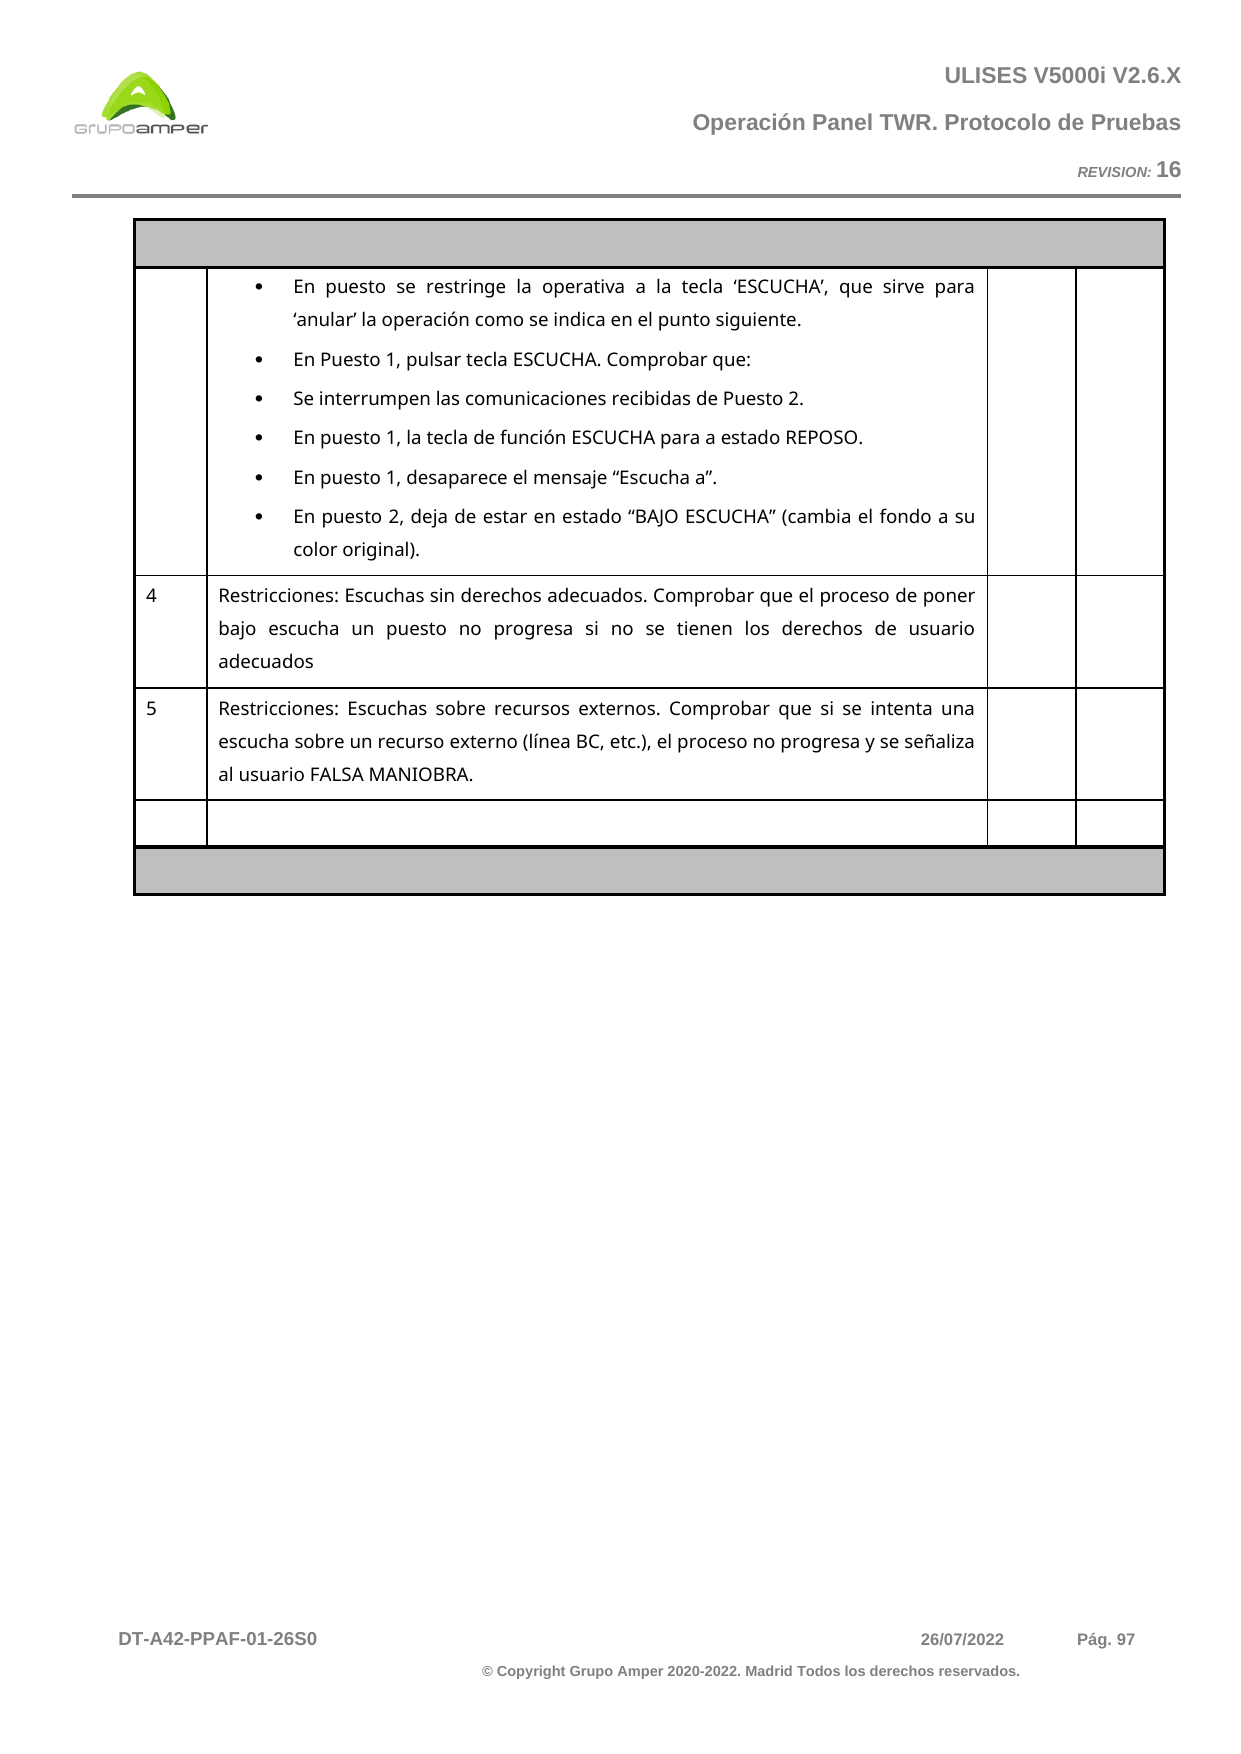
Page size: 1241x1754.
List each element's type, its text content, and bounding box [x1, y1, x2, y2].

picture [70, 61, 210, 147]
table_cell [136, 849, 1163, 893]
table_cell [136, 801, 206, 845]
table_cell Restricciones: Escuchas sobre recursos externos. Comprobar que si se intenta una escucha sobre un recurso externo (línea BC, etc.), el proceso no progresa y se señaliza al usuario FALSA MANIOBRA. [208, 689, 987, 799]
table_cell [988, 689, 1075, 799]
table_cell [1077, 689, 1163, 799]
table_cell 3 [136, 269, 206, 575]
table_cell [988, 801, 1075, 845]
table_cell 4 [136, 576, 206, 687]
table_cell [1077, 269, 1163, 575]
table_cell [1077, 801, 1163, 845]
table_header [136, 221, 1163, 266]
table_cell 5 [136, 689, 206, 799]
table_cell [208, 801, 987, 845]
table_cell Restricciones: Escuchas sin derechos adecuados. Comprobar que el proceso de poner bajo escucha un puesto no progresa si no se tienen los derechos de usuario adecuados [208, 576, 987, 687]
table_cell [988, 576, 1075, 687]
table_cell [1077, 576, 1163, 687]
table_cell [988, 269, 1075, 575]
